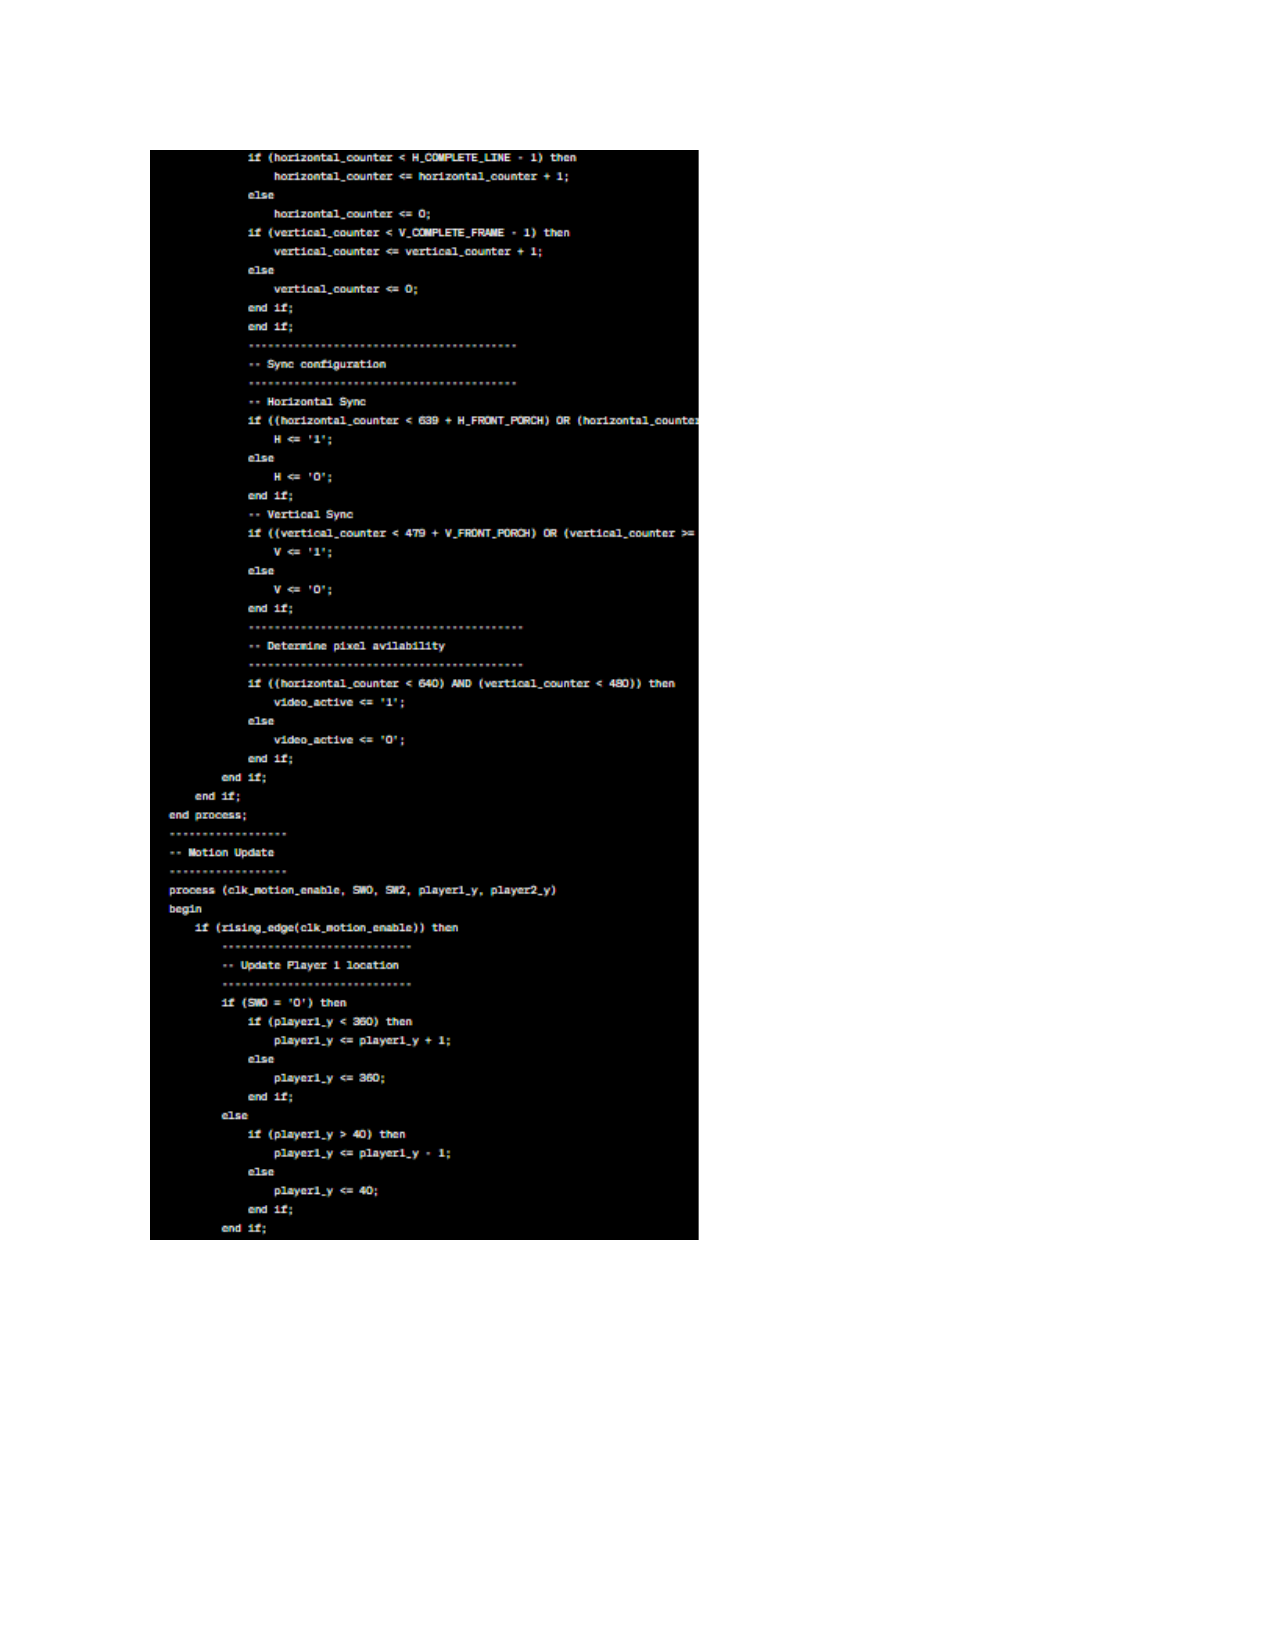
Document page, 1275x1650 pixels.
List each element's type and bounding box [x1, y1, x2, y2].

picture [150, 150, 699, 1240]
